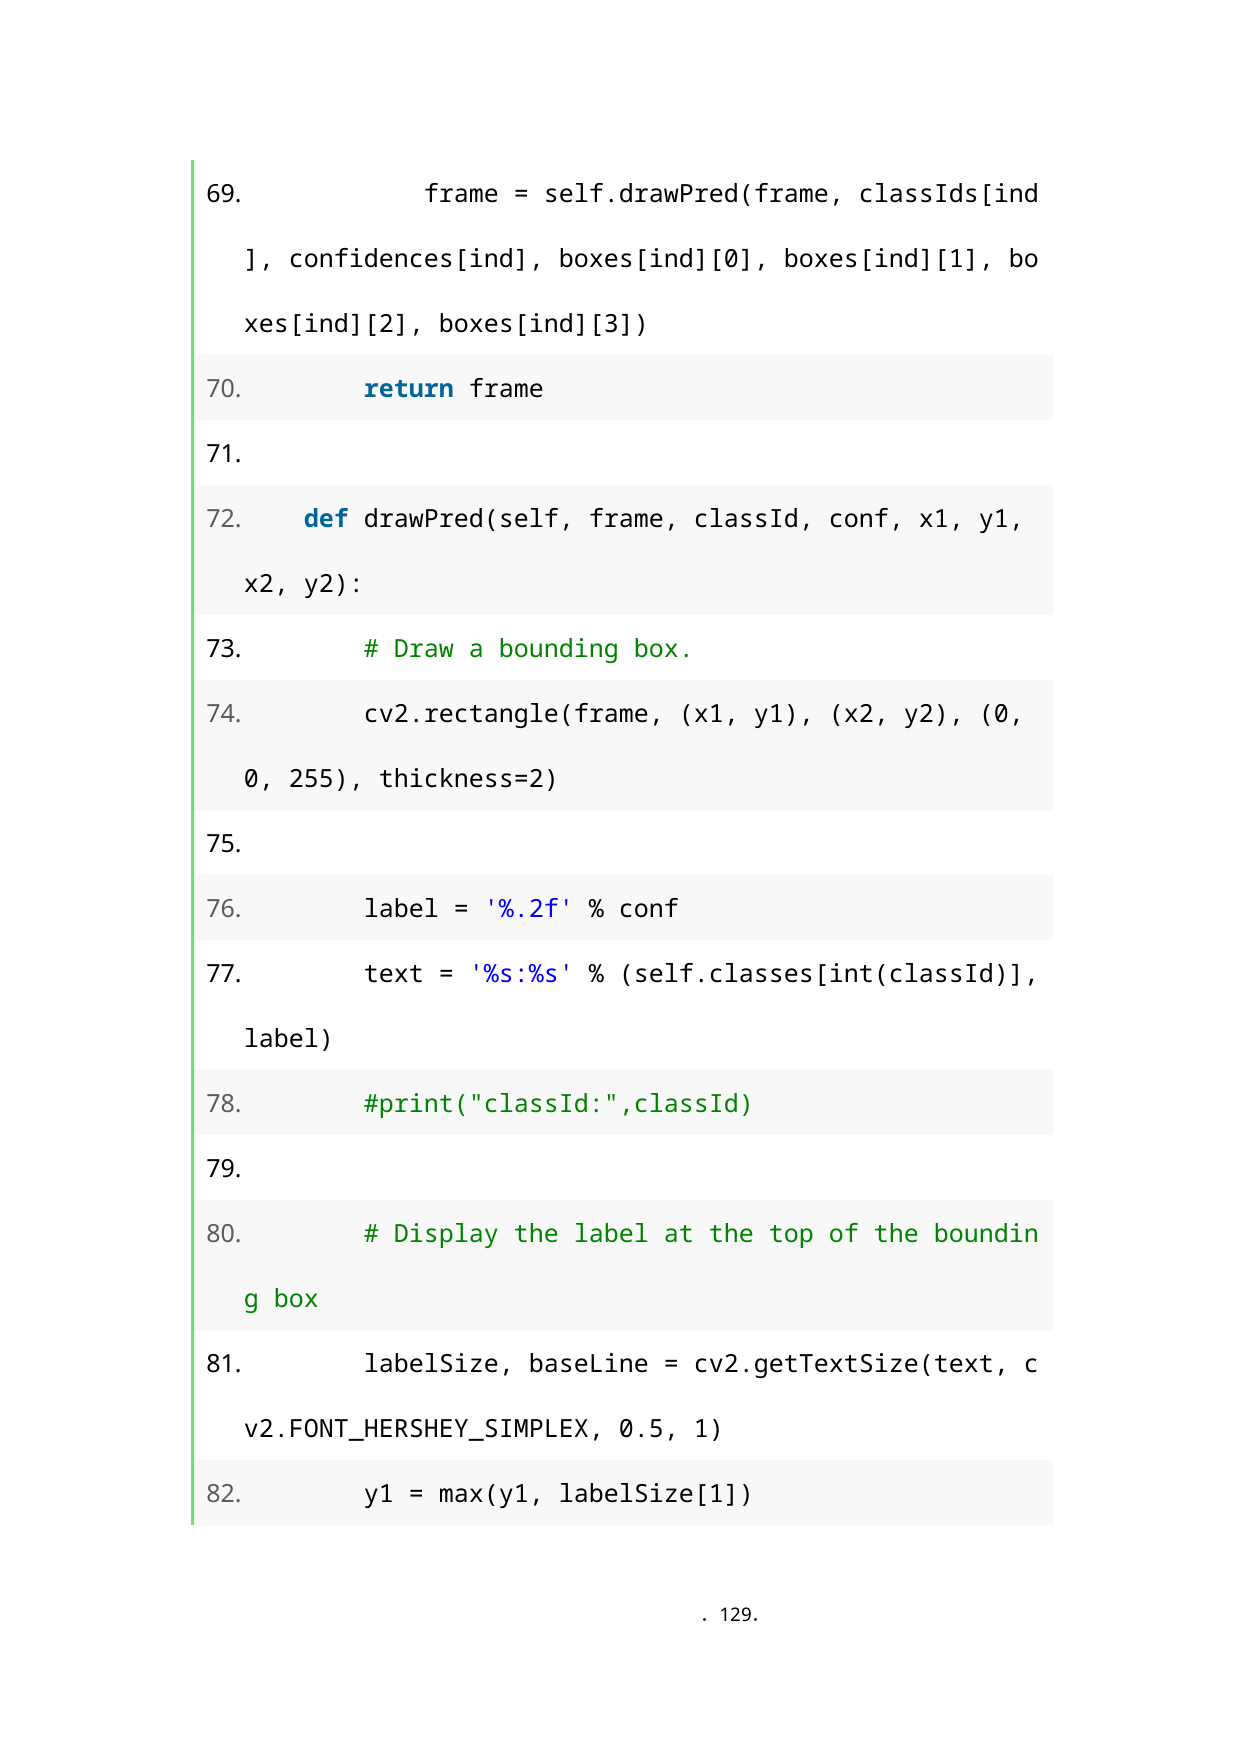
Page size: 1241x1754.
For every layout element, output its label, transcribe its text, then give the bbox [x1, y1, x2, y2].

list text = '%s:%s' % (self.classes[int(classId)], label) [194, 940, 1053, 1070]
list # Draw a bounding box. [194, 615, 1053, 680]
list label = '%.2f' % conf [194, 875, 1053, 940]
list def drawPred(self, frame, classId, conf, x1, y1, x2, y2): [194, 485, 1053, 615]
list labelSize, baseLine = cv2.getTextSize(text, cv2.FONT_HERSHEY_SIMPLEX, 0.5, 1) [194, 1330, 1053, 1460]
list # Display the label at the top of the bounding box [194, 1200, 1053, 1330]
list y1 = max(y1, labelSize[1]) [194, 1460, 1053, 1525]
list cv2.rectangle(frame, (x1, y1), (x2, y2), (0, 0, 255), thickness=2) [194, 680, 1053, 810]
list #print("classId:",classId) [194, 1070, 1053, 1135]
list return frame [194, 355, 1053, 420]
list frame = self.drawPred(frame, classIds[ind], confidences[ind], boxes[ind][0], boxes[ind][1], boxes[ind][2], boxes[ind][3]) [194, 160, 1053, 355]
